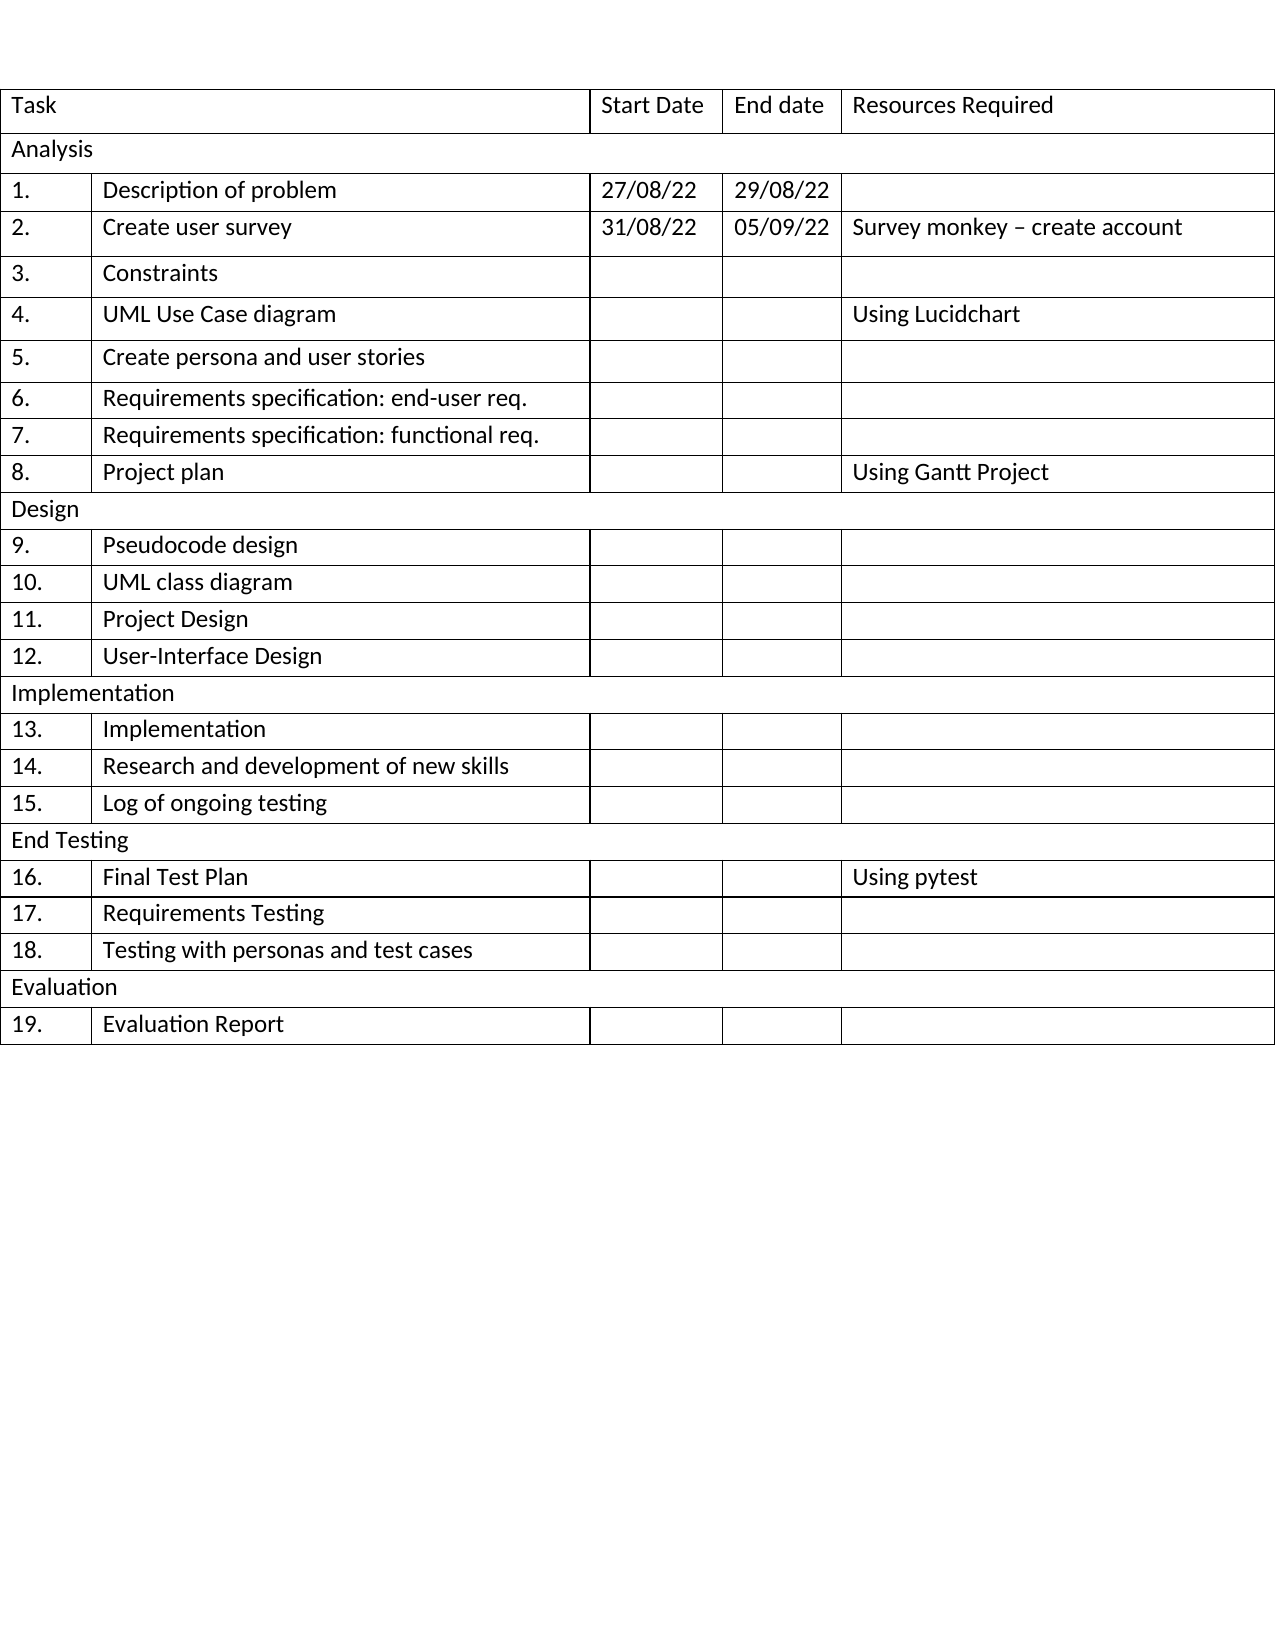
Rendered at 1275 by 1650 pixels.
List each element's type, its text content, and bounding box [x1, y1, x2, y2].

table_cell Final Test Plan [92, 861, 589, 896]
table_cell [591, 714, 722, 749]
table_cell [842, 787, 1274, 823]
table_cell Requirements specification: functional req. [92, 419, 589, 455]
table_cell [842, 174, 1274, 211]
table_cell 29/08/22 [723, 174, 841, 211]
table_cell Log of ongoing testing [92, 787, 589, 823]
table_cell Evaluation Report [92, 1008, 589, 1043]
table_cell [842, 640, 1274, 676]
table_cell Create persona and user stories [92, 341, 589, 382]
table_cell 19. [1, 1008, 91, 1043]
table_cell [591, 298, 722, 340]
table_cell [723, 566, 841, 602]
table_cell Survey monkey – create account [842, 212, 1274, 256]
table_cell [723, 898, 841, 933]
table_cell [591, 861, 722, 896]
table_cell Design [1, 493, 1274, 529]
table_cell UML Use Case diagram [92, 298, 589, 340]
table_cell [723, 861, 841, 896]
table_cell [842, 750, 1274, 786]
table_cell [591, 787, 722, 823]
table_cell [591, 257, 722, 297]
table_cell 12. [1, 640, 91, 676]
table_cell [723, 640, 841, 676]
table_cell 9. [1, 530, 91, 565]
table_cell [591, 456, 722, 492]
table_cell [842, 341, 1274, 382]
table_cell Using Lucidchart [842, 298, 1274, 340]
table_cell [842, 934, 1274, 970]
table_cell User-Interface Design [92, 640, 589, 676]
table_cell [842, 530, 1274, 565]
table_cell [591, 750, 722, 786]
table_cell [723, 750, 841, 786]
table_cell [842, 898, 1274, 933]
table_cell 15. [1, 787, 91, 823]
table_cell [591, 419, 722, 455]
table_cell 13. [1, 714, 91, 749]
table_cell [723, 419, 841, 455]
table_cell [723, 603, 841, 639]
table_cell [723, 530, 841, 565]
table_cell Implementation [1, 677, 1274, 712]
table_cell [591, 898, 722, 933]
table_cell Analysis [1, 134, 1274, 173]
table_cell 3. [1, 257, 91, 297]
table_cell [842, 603, 1274, 639]
table_cell 10. [1, 566, 91, 602]
table_cell Project plan [92, 456, 589, 492]
table_cell 6. [1, 383, 91, 418]
table_cell [591, 934, 722, 970]
table_cell Research and development of new skills [92, 750, 589, 786]
table_cell Testing with personas and test cases [92, 934, 589, 970]
table_cell End Testing [1, 824, 1274, 859]
table_cell 14. [1, 750, 91, 786]
table_header Task [1, 90, 589, 133]
table_cell 18. [1, 934, 91, 970]
table_cell 11. [1, 603, 91, 639]
table_cell [591, 1008, 722, 1043]
table_cell [591, 566, 722, 602]
table_cell UML class diagram [92, 566, 589, 602]
table_header Resources Required [842, 90, 1274, 133]
table_cell [842, 1008, 1274, 1043]
table_cell [723, 787, 841, 823]
table_cell [723, 341, 841, 382]
table_cell [842, 714, 1274, 749]
table_cell 4. [1, 298, 91, 340]
table_cell 5. [1, 341, 91, 382]
table_cell [591, 530, 722, 565]
table_cell [842, 257, 1274, 297]
table_cell Create user survey [92, 212, 589, 256]
table_cell 27/08/22 [591, 174, 722, 211]
table_cell [591, 383, 722, 418]
table_cell [842, 419, 1274, 455]
table_cell 17. [1, 898, 91, 933]
table_cell [591, 603, 722, 639]
table_cell [591, 640, 722, 676]
table_header End date [723, 90, 841, 133]
table_cell 8. [1, 456, 91, 492]
table_cell Requirements Testing [92, 898, 589, 933]
table_cell [842, 566, 1274, 602]
table_cell [723, 1008, 841, 1043]
table_cell [723, 298, 841, 340]
table_cell Description of problem [92, 174, 589, 211]
table_cell Evaluation [1, 971, 1274, 1007]
table_cell Implementation [92, 714, 589, 749]
table_cell Pseudocode design [92, 530, 589, 565]
table_cell [723, 934, 841, 970]
table_cell 2. [1, 212, 91, 256]
table_cell 31/08/22 [591, 212, 722, 256]
table_cell [723, 714, 841, 749]
table_cell [842, 383, 1274, 418]
table_header Start Date [591, 90, 722, 133]
table_cell 16. [1, 861, 91, 896]
table_cell [591, 341, 722, 382]
table_cell 7. [1, 419, 91, 455]
table_cell 05/09/22 [723, 212, 841, 256]
table_cell 1. [1, 174, 91, 211]
table_cell [723, 257, 841, 297]
table_cell Using pytest [842, 861, 1274, 896]
table_cell [723, 383, 841, 418]
table_cell Requirements specification: end-user req. [92, 383, 589, 418]
table_cell Project Design [92, 603, 589, 639]
table_cell Using Gantt Project [842, 456, 1274, 492]
table_cell [723, 456, 841, 492]
table_cell Constraints [92, 257, 589, 297]
